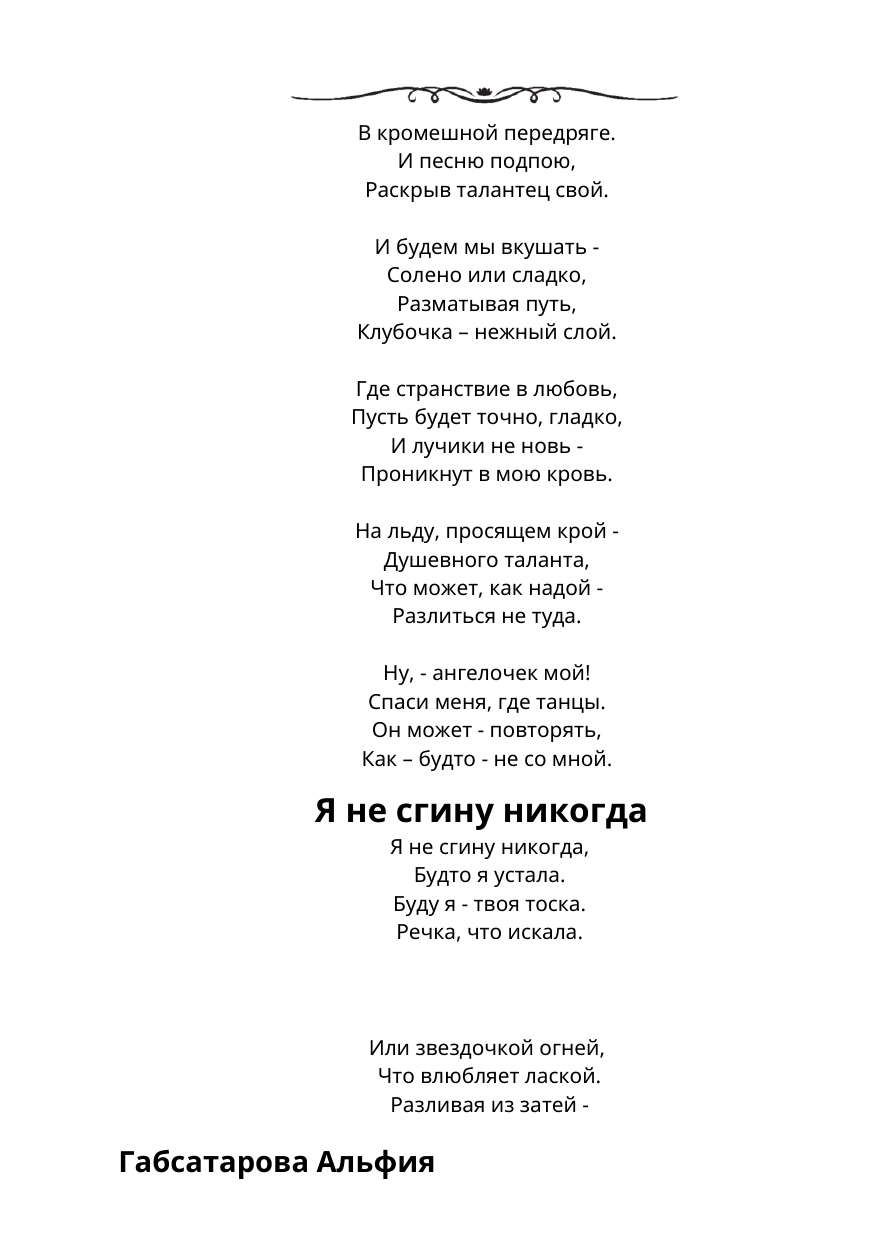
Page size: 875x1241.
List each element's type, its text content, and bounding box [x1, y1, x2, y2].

text Проникнут в мою кровь. [177, 459, 786, 488]
text Что может, как надой - [177, 573, 786, 602]
text Я не сгину никогда [177, 786, 786, 832]
text Душевного таланта, [177, 545, 786, 573]
text И лучики не новь - [177, 431, 786, 459]
text Спаси меня, где танцы. [177, 687, 786, 715]
text Пусть будет точно, гладко, [177, 402, 786, 431]
text Раскрыв талантец свой. [177, 175, 786, 203]
text Клубочка – нежный слой. [177, 317, 786, 346]
text Разливая из затей - [177, 1090, 786, 1118]
text Буду я - твоя тоска. [177, 889, 786, 917]
text Разматывая путь, [177, 289, 786, 317]
text Солено или сладко, [177, 260, 786, 289]
text Он может - повторять, [177, 715, 786, 744]
text Будто я устала. [177, 860, 786, 889]
text Разлиться не туда. [177, 602, 786, 630]
text И будем мы вкушать - [177, 232, 786, 260]
text В кромешной передряге. [177, 118, 786, 147]
picture [275, 73, 688, 118]
text Или звездочкой огней, [177, 1033, 786, 1061]
text Что влюбляет лаской. [177, 1061, 786, 1090]
text Как – будто - не со мной. [177, 744, 786, 772]
text Где странствие в любовь, [177, 374, 786, 402]
text Ну, - ангелочек мой! [177, 658, 786, 687]
text Я не сгину никогда, [177, 832, 786, 860]
text На льду, просящем крой - [177, 516, 786, 545]
text Речка, что искала. [177, 917, 786, 946]
text И песню подпою, [177, 147, 786, 175]
